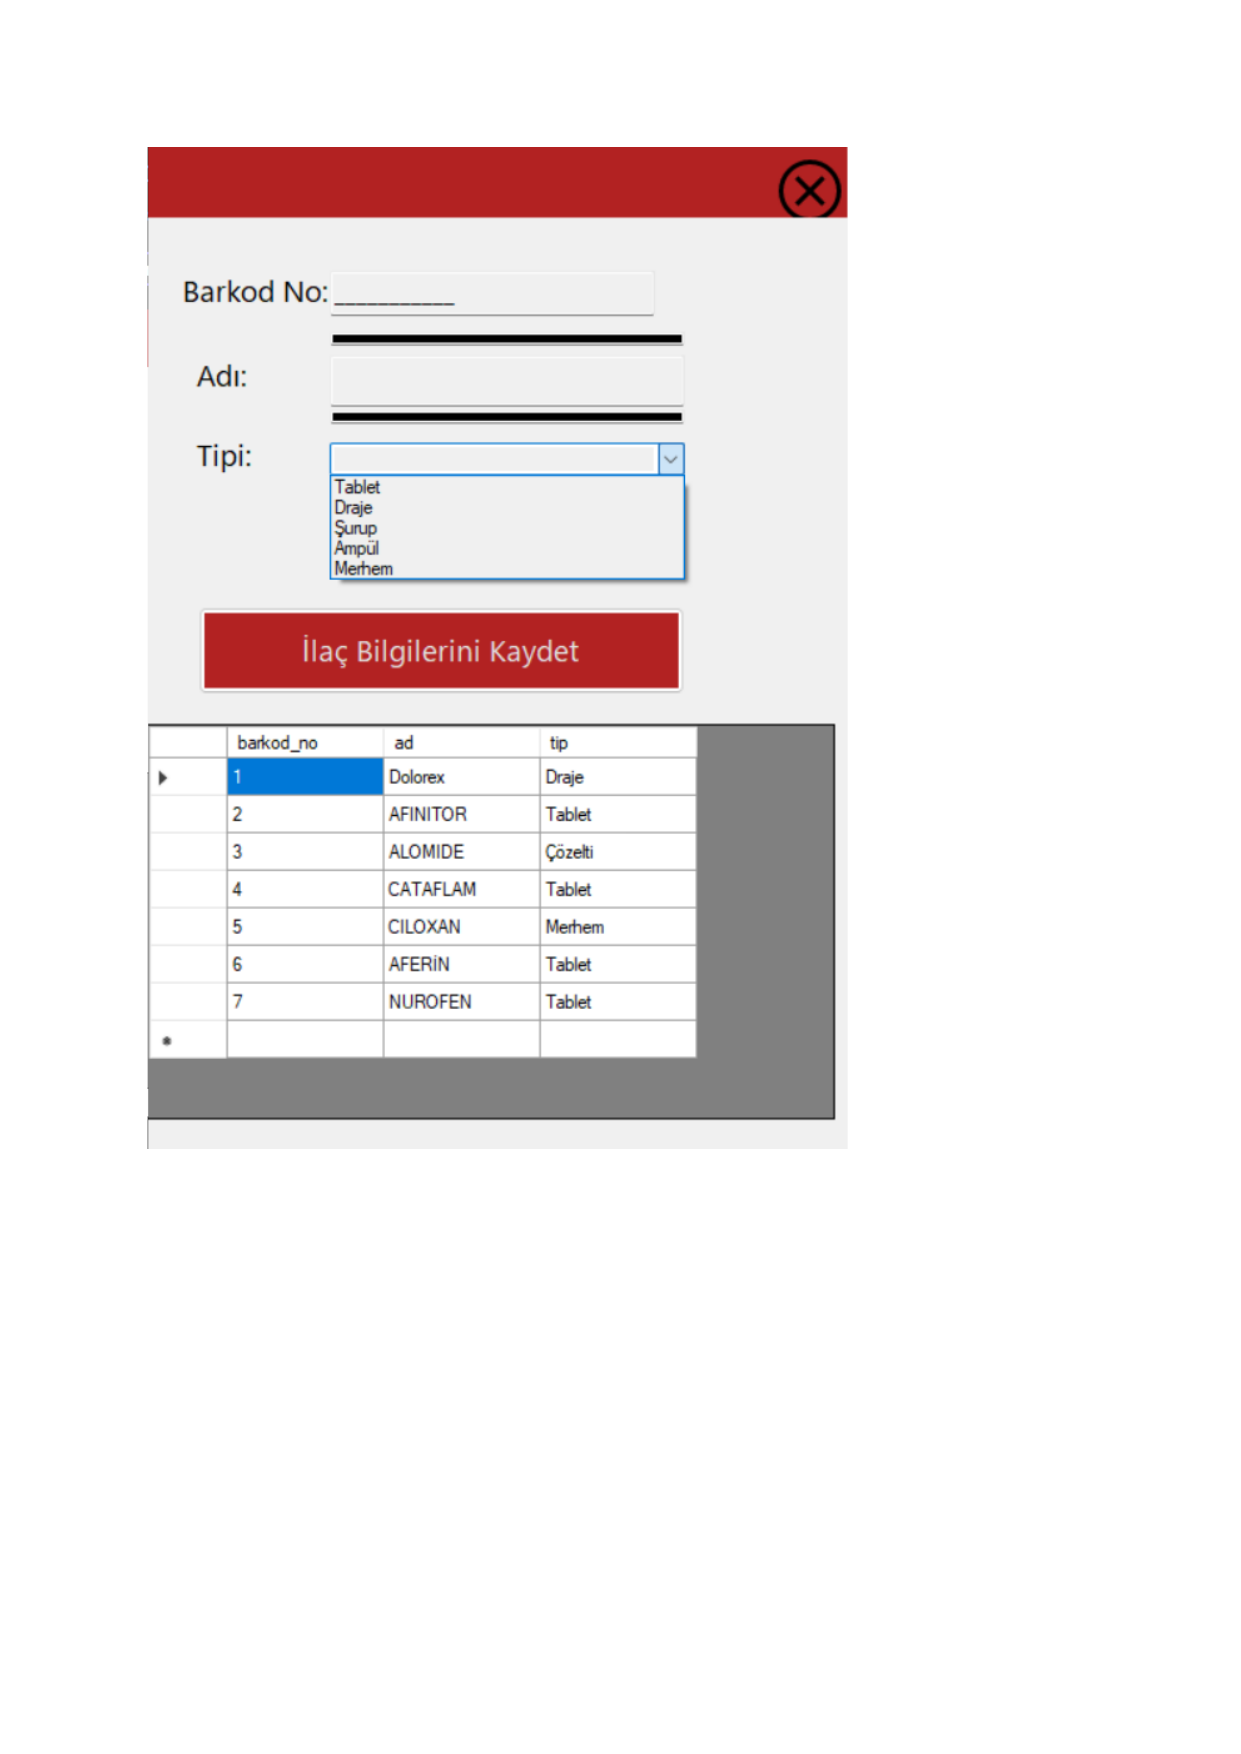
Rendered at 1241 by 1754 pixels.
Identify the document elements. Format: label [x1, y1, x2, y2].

picture [147, 147, 848, 1149]
